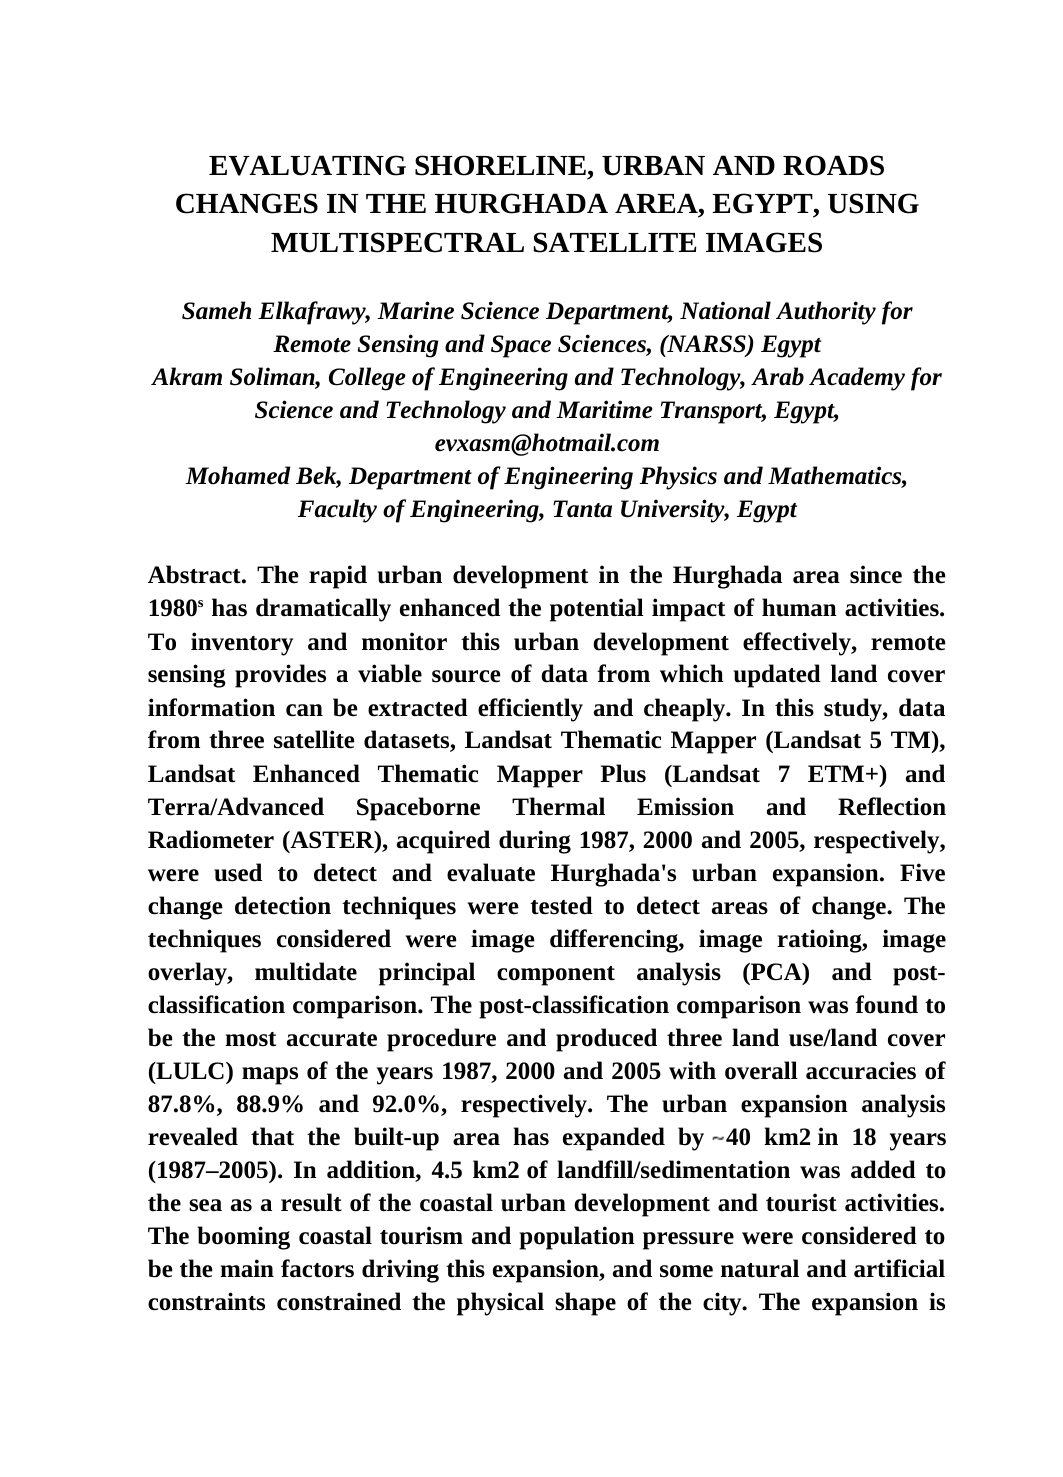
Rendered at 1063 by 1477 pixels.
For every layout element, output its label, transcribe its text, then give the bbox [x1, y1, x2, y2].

text Sameh Elkafrawy, Marine Science Department, National Authority for Remote Sensing and Space Sciences, (NARSS) Egypt [148, 296, 947, 358]
text Mohamed Bek, Department of Engineering Physics and Mathematics, Faculty of Engineering, Tanta University, Egypt [148, 461, 947, 523]
text Akram Soliman, College of Engineering and Technology, Arab Academy for Science and Technology and Maritime Transport, Egypt, evxasm@hotmail.com [148, 362, 947, 457]
picture [711, 1135, 726, 1146]
text EVALUATING SHORELINE, URBAN AND ROADS CHANGES IN THE HURGHADA AREA, EGYPT, USING MULTISPECTRAL SATELLITE IMAGES [148, 148, 947, 258]
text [148, 561, 947, 1316]
